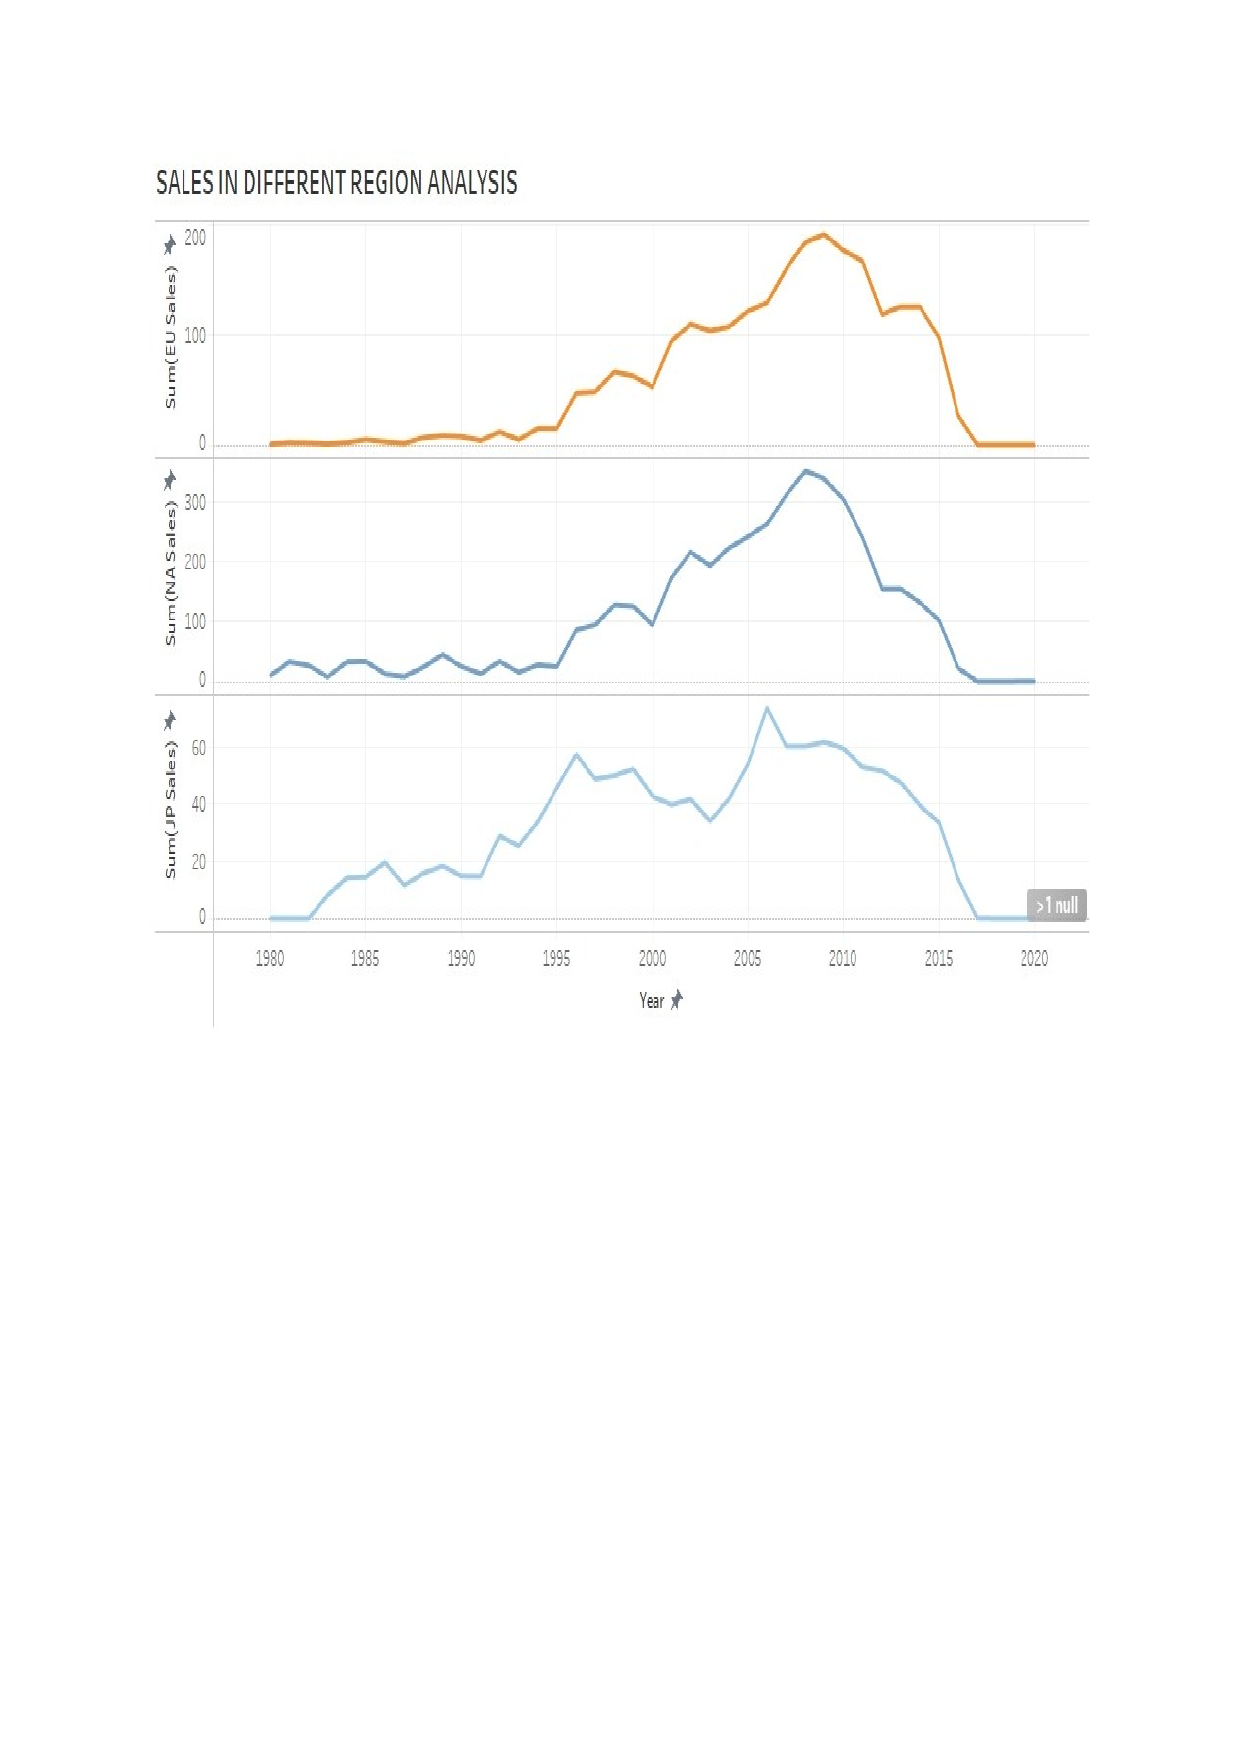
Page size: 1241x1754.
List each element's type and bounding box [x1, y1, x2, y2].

picture [150, 150, 1090, 1033]
